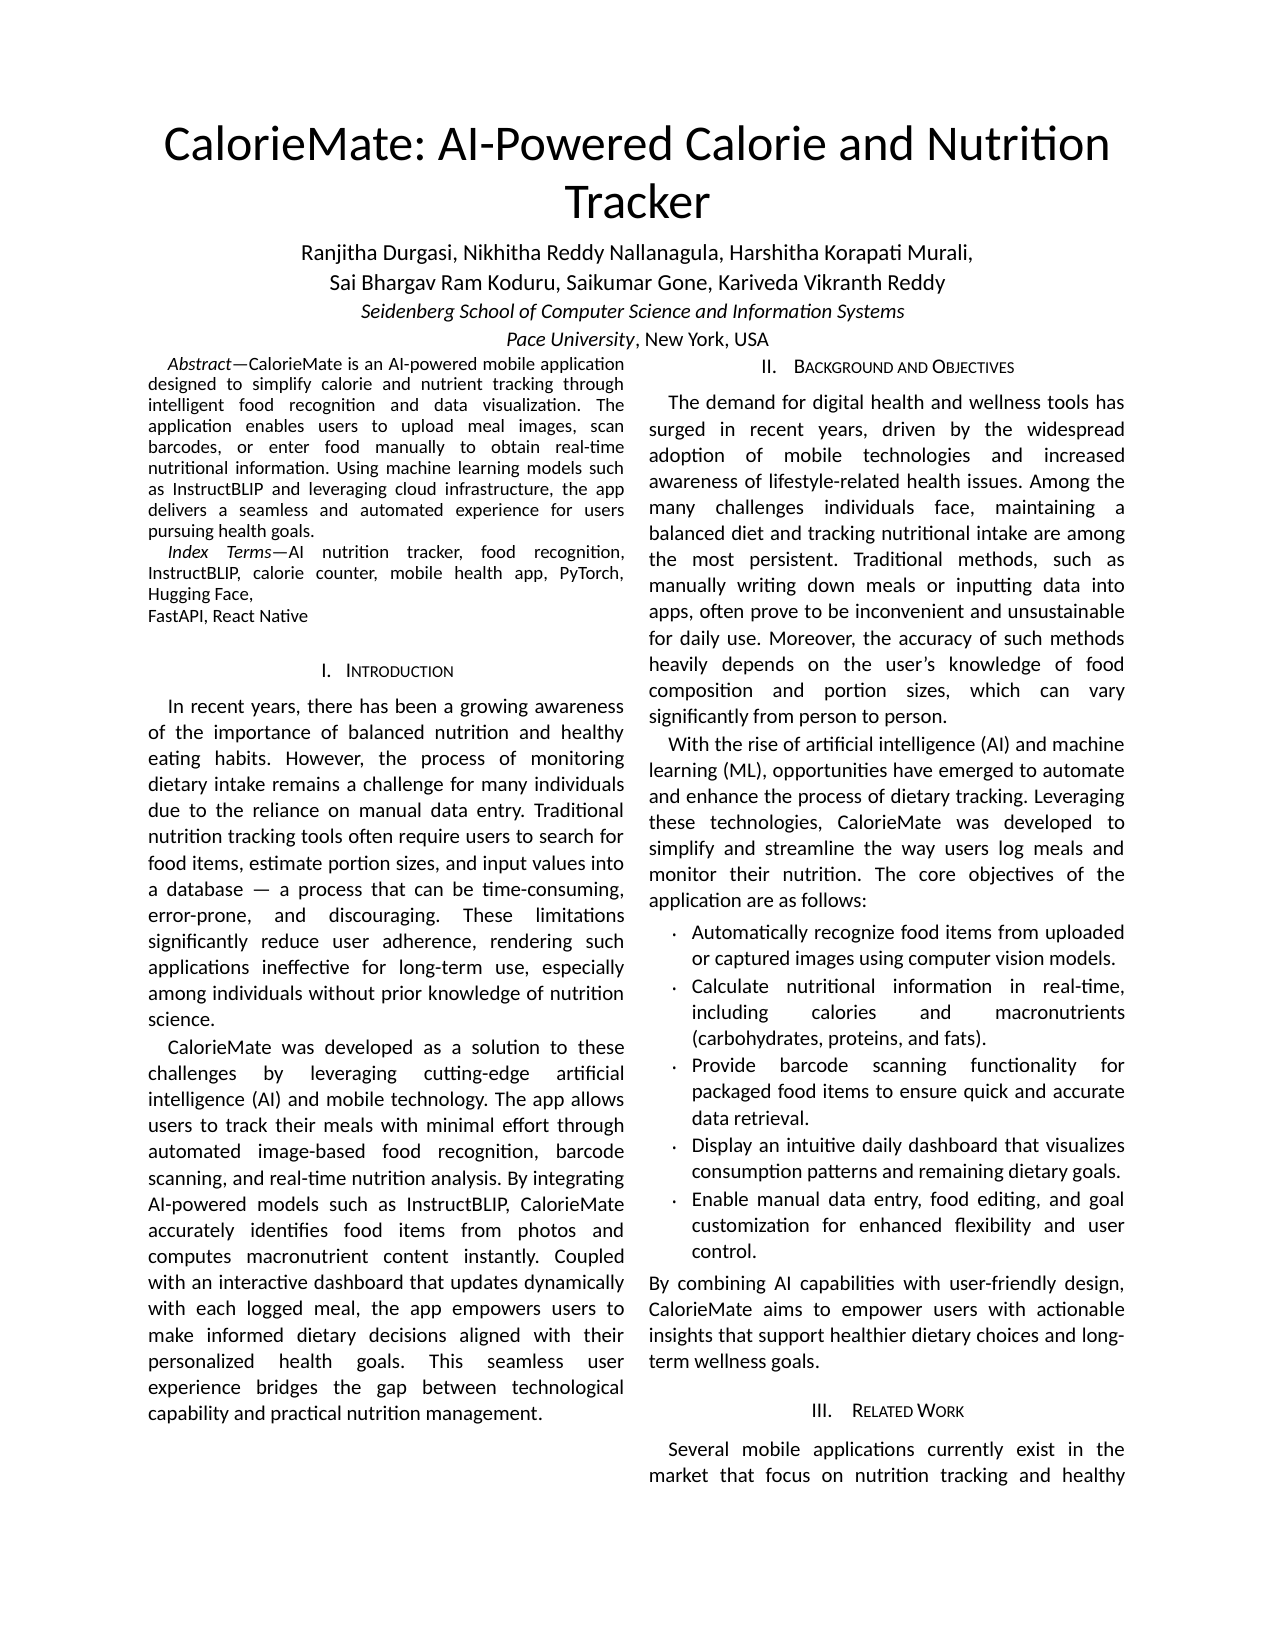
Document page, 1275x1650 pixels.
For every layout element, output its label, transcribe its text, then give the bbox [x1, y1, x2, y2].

list Display an intuitive daily dashboard that visualizes consumption patterns and remaining dietary goals. [671, 1132, 1126, 1184]
text By combining AI capabilities with user-friendly design, CalorieMate aims to empower users with actionable insights that support healthier dietary choices and long-term wellness goals. [648, 1270, 1126, 1374]
text In recent years, there has been a growing awareness of the importance of balanced nutrition and healthy eating habits. However, the process of monitoring dietary intake remains a challenge for many individuals due to the reliance on manual data entry. Traditional nutrition tracking tools often require users to search for food items, estimate portion sizes, and input values into a database — a process that can be time-consuming, error-prone, and discouraging. These limitations significantly reduce user adherence, rendering such applications ineffective for long-term use, especially among individuals without prior knowledge of nutrition science. [148, 693, 625, 1032]
subtitle RELATED WORK [650, 1398, 1126, 1423]
list Provide barcode scanning functionality for packaged food items to ensure quick and accurate data retrieval. [671, 1053, 1126, 1130]
list Automatically recognize food items from uploaded or captured images using computer vision models. [671, 919, 1126, 971]
text Seidenberg School of Computer Science and Information Systems [149, 298, 1118, 324]
subtitle INTRODUCTION [149, 657, 625, 682]
list Calculate nutritional information in real-time, including calories and macronutrients (carbohydrates, proteins, and fats). [671, 973, 1126, 1051]
list Enable manual data entry, food editing, and goal customization for enhanced flexibility and user control. [671, 1186, 1126, 1264]
text Pace University, New York, USA [149, 326, 1126, 351]
text FastAPI, React Native [148, 605, 625, 626]
text Abstract—CalorieMate is an AI-powered mobile application designed to simplify calorie and nutrient tracking through intelligent food recognition and data visualization. The application enables users to upload meal images, scan barcodes, or enter food manually to obtain real-time nutritional information. Using machine learning models such as InstructBLIP and leveraging cloud infrastructure, the app delivers a seamless and automated experience for users pursuing health goals. [148, 354, 625, 542]
text With the rise of artificial intelligence (AI) and machine learning (ML), opportunities have emerged to automate and enhance the process of dietary tracking. Leveraging these technologies, CalorieMate was developed to simplify and streamline the way users log meals and monitor their nutrition. The core objectives of the application are as follows: [648, 731, 1126, 913]
text CalorieMate was developed as a solution to these challenges by leveraging cutting-edge artificial intelligence (AI) and mobile technology. The app allows users to track their meals with minimal effort through automated image-based food recognition, barcode scanning, and real-time nutrition analysis. By integrating AI-powered models such as InstructBLIP, CalorieMate accurately identifies food items from photos and computes macronutrient content instantly. Coupled with an interactive dashboard that updates dynamically with each logged meal, the app empowers users to make informed dietary decisions aligned with their personalized health goals. This seamless user experience bridges the gap between technological capability and practical nutrition management. [148, 1034, 625, 1426]
text CalorieMate: AI-Powered Calorie and Nutrition Tracker [149, 114, 1126, 231]
text Index Terms—AI nutrition tracker, food recognition, InstructBLIP, calorie counter, mobile health app, PyTorch, Hugging Face, [148, 542, 625, 605]
text The demand for digital health and wellness tools has surged in recent years, driven by the widespread adoption of mobile technologies and increased awareness of lifestyle-related health issues. Among the many challenges individuals face, maintaining a balanced diet and tracking nutritional intake are among the most persistent. Traditional methods, such as manually writing down meals or inputting data into apps, often prove to be inconvenient and unsustainable for daily use. Moreover, the accuracy of such methods heavily depends on the user’s knowledge of food composition and portion sizes, which can vary significantly from person to person. [648, 389, 1126, 729]
subtitle BACKGROUND AND OBJECTIVES [650, 354, 1126, 379]
text Ranjitha Durgasi, Nikhitha Reddy Nallanagula, Harshitha Korapati Murali, [149, 238, 1126, 266]
text Sai Bhargav Ram Koduru, Saikumar Gone, Kariveda Vikranth Reddy [149, 268, 1126, 296]
